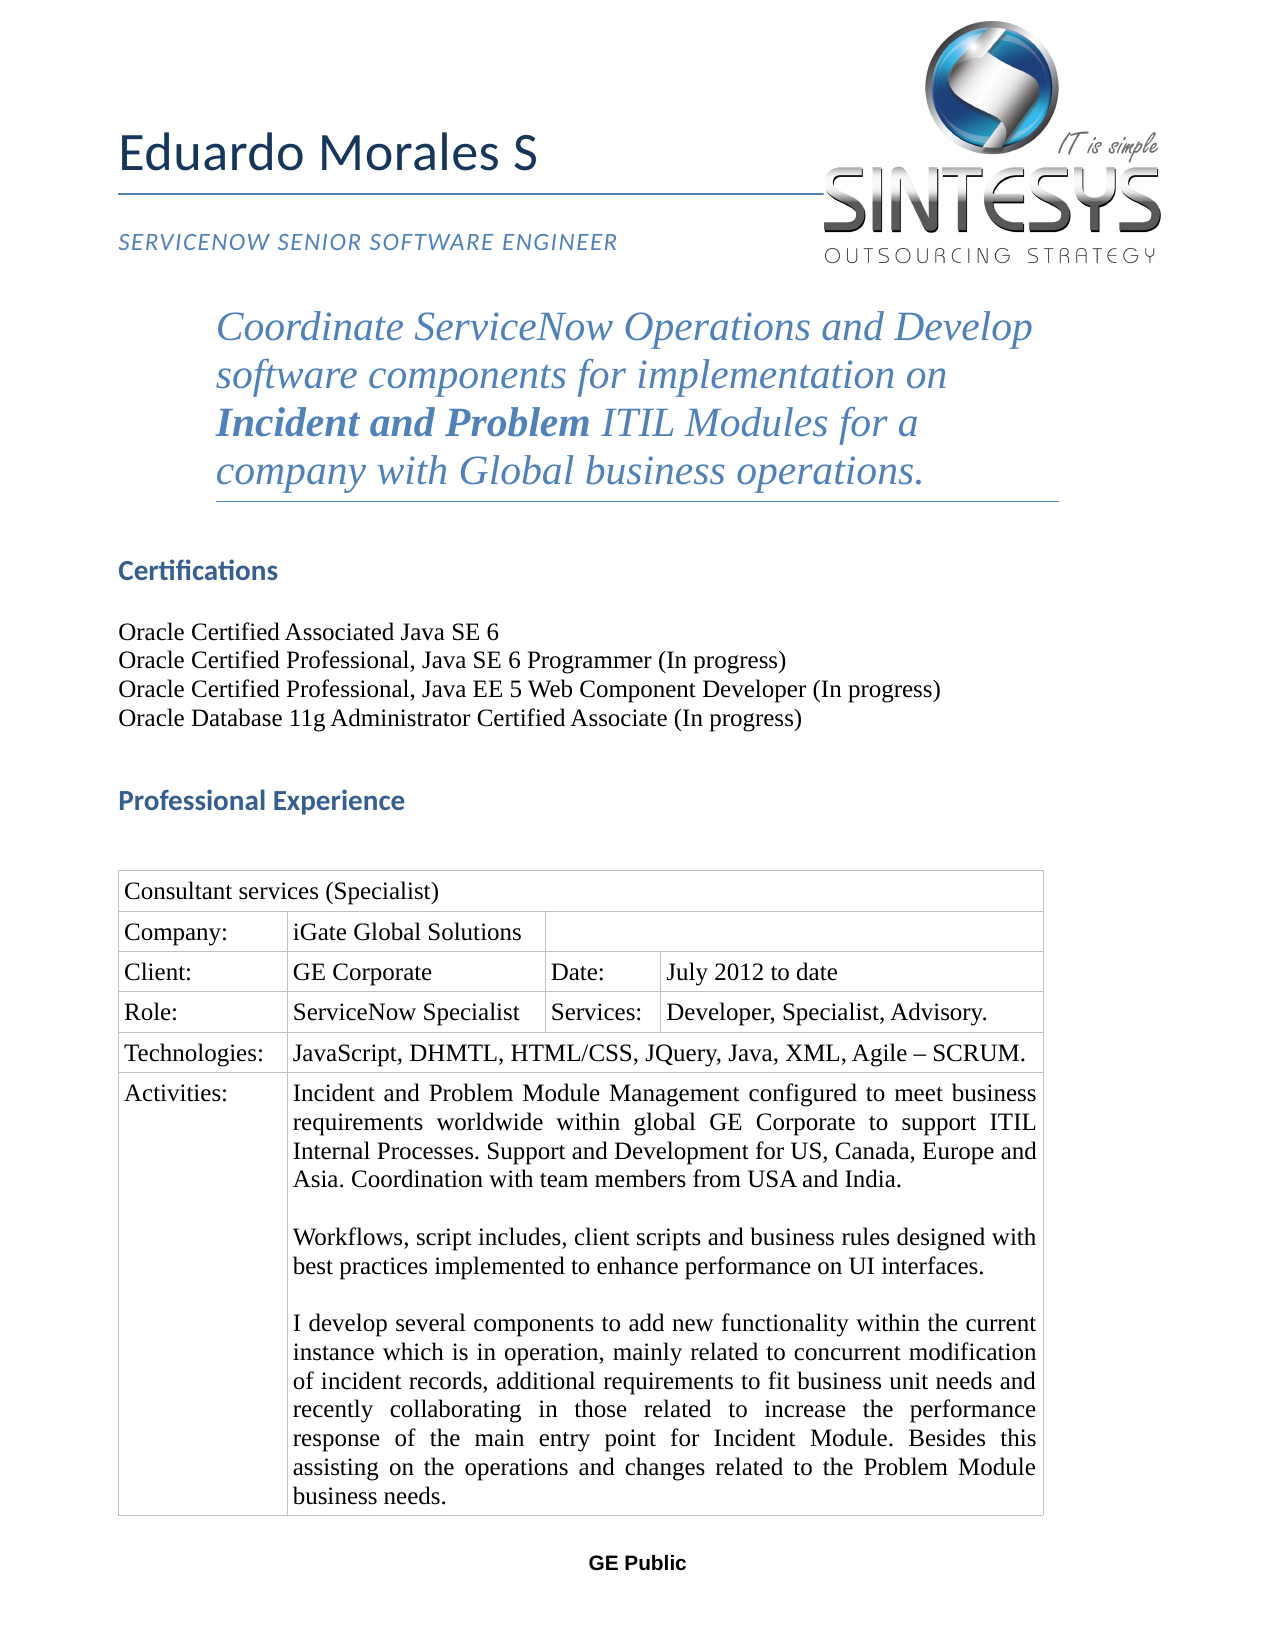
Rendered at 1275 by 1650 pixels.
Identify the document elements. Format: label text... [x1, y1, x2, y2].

table_cell Role: [119, 992, 287, 1032]
table_cell Developer, Specialist, Advisory. [661, 992, 1043, 1032]
table_cell Services: [546, 992, 660, 1032]
text Oracle Certified Professional, Java SE 6 Programmer (In progress) [118, 646, 1157, 674]
table_cell Company: [119, 912, 287, 951]
subtitle SERVICENOW SENIOR SOFTWARE ENGINEER [118, 226, 823, 256]
table_cell JavaScript, DHMTL, HTML/CSS, JQuery, Java, XML, Agile – SCRUM. [288, 1033, 1043, 1072]
text Coordinate ServiceNow Operations and Develop software components for implementation on Incident and Problem ITIL Modules for a company with Global business operations. [216, 301, 1059, 501]
table_cell Date: [546, 952, 660, 991]
table_header Consultant services (Specialist) [119, 871, 1043, 911]
table_cell Technologies: [119, 1033, 287, 1072]
table_cell Client: [119, 952, 287, 991]
table_cell Activities: [119, 1073, 287, 1515]
text Oracle Database 11g Administrator Certified Associate (In progress) [118, 703, 1157, 732]
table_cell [288, 1073, 1043, 1515]
text Oracle Certified Associated Java SE 6 [118, 617, 1157, 646]
table_cell GE Corporate [288, 952, 545, 991]
subtitle Professional Experience [118, 782, 1157, 817]
table_cell [546, 912, 1043, 951]
subtitle Certifications [118, 552, 1157, 588]
table_cell iGate Global Solutions [288, 912, 545, 951]
text Oracle Certified Professional, Java EE 5 Web Component Developer (In progress) [118, 674, 1157, 703]
picture [823, 20, 1161, 264]
title Eduardo Morales S [118, 118, 823, 193]
table_cell July 2012 to date [661, 952, 1043, 991]
table_cell ServiceNow Specialist [288, 992, 545, 1032]
